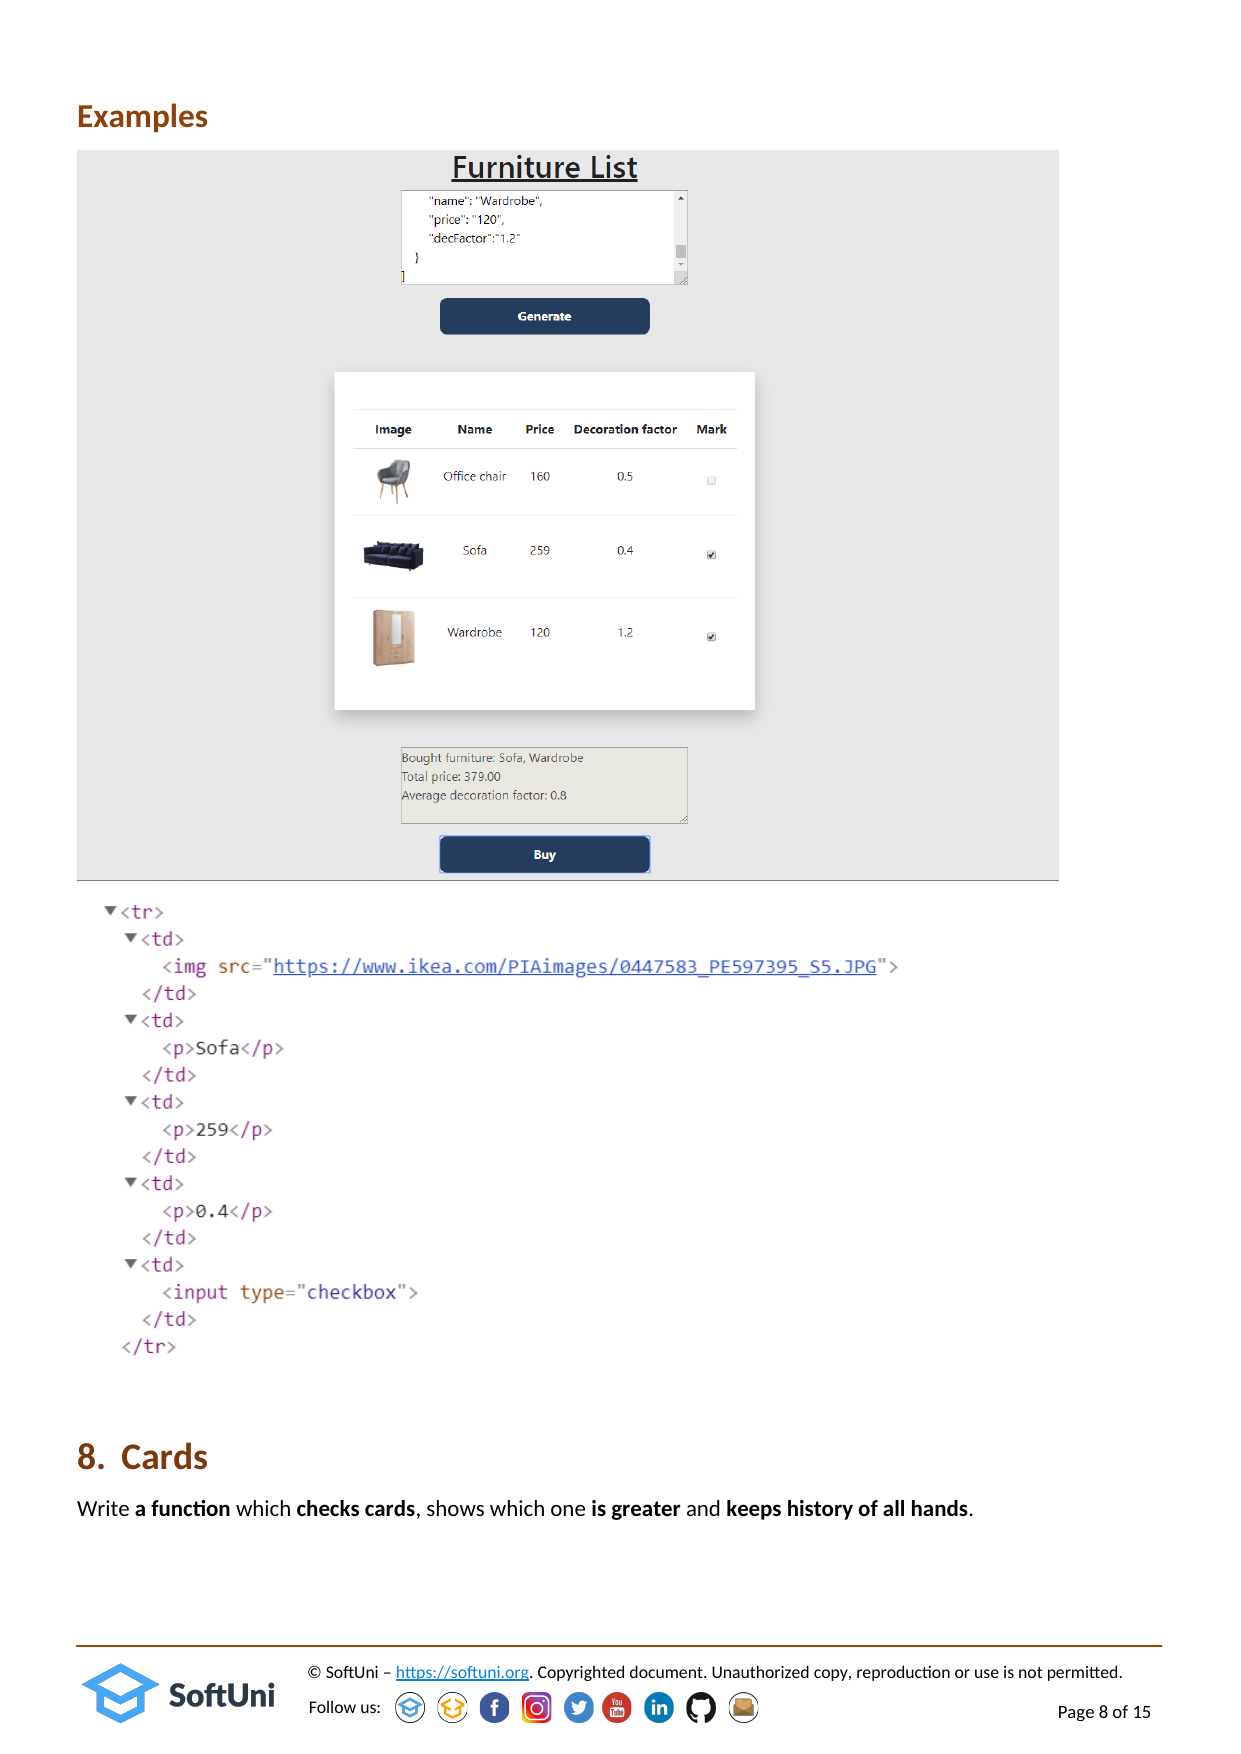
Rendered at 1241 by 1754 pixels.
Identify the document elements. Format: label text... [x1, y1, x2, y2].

picture [665, 1692, 674, 1701]
picture [522, 1692, 552, 1723]
picture [76, 897, 1059, 1361]
picture [658, 1705, 667, 1714]
subtitle Examples [77, 95, 1163, 136]
picture [437, 1692, 468, 1723]
picture [479, 1692, 510, 1723]
picture [75, 1658, 281, 1729]
picture [686, 1692, 716, 1723]
picture [644, 1714, 653, 1723]
picture [395, 1692, 425, 1723]
picture [644, 1692, 653, 1701]
text Write a function which checks cards, shows which one is greater and keeps history of all hands. [77, 1494, 1163, 1522]
picture [602, 1692, 632, 1723]
picture [564, 1692, 594, 1723]
picture [665, 1714, 674, 1723]
picture [76, 150, 1059, 881]
picture [728, 1692, 759, 1723]
subtitle Cards [77, 1433, 1163, 1479]
